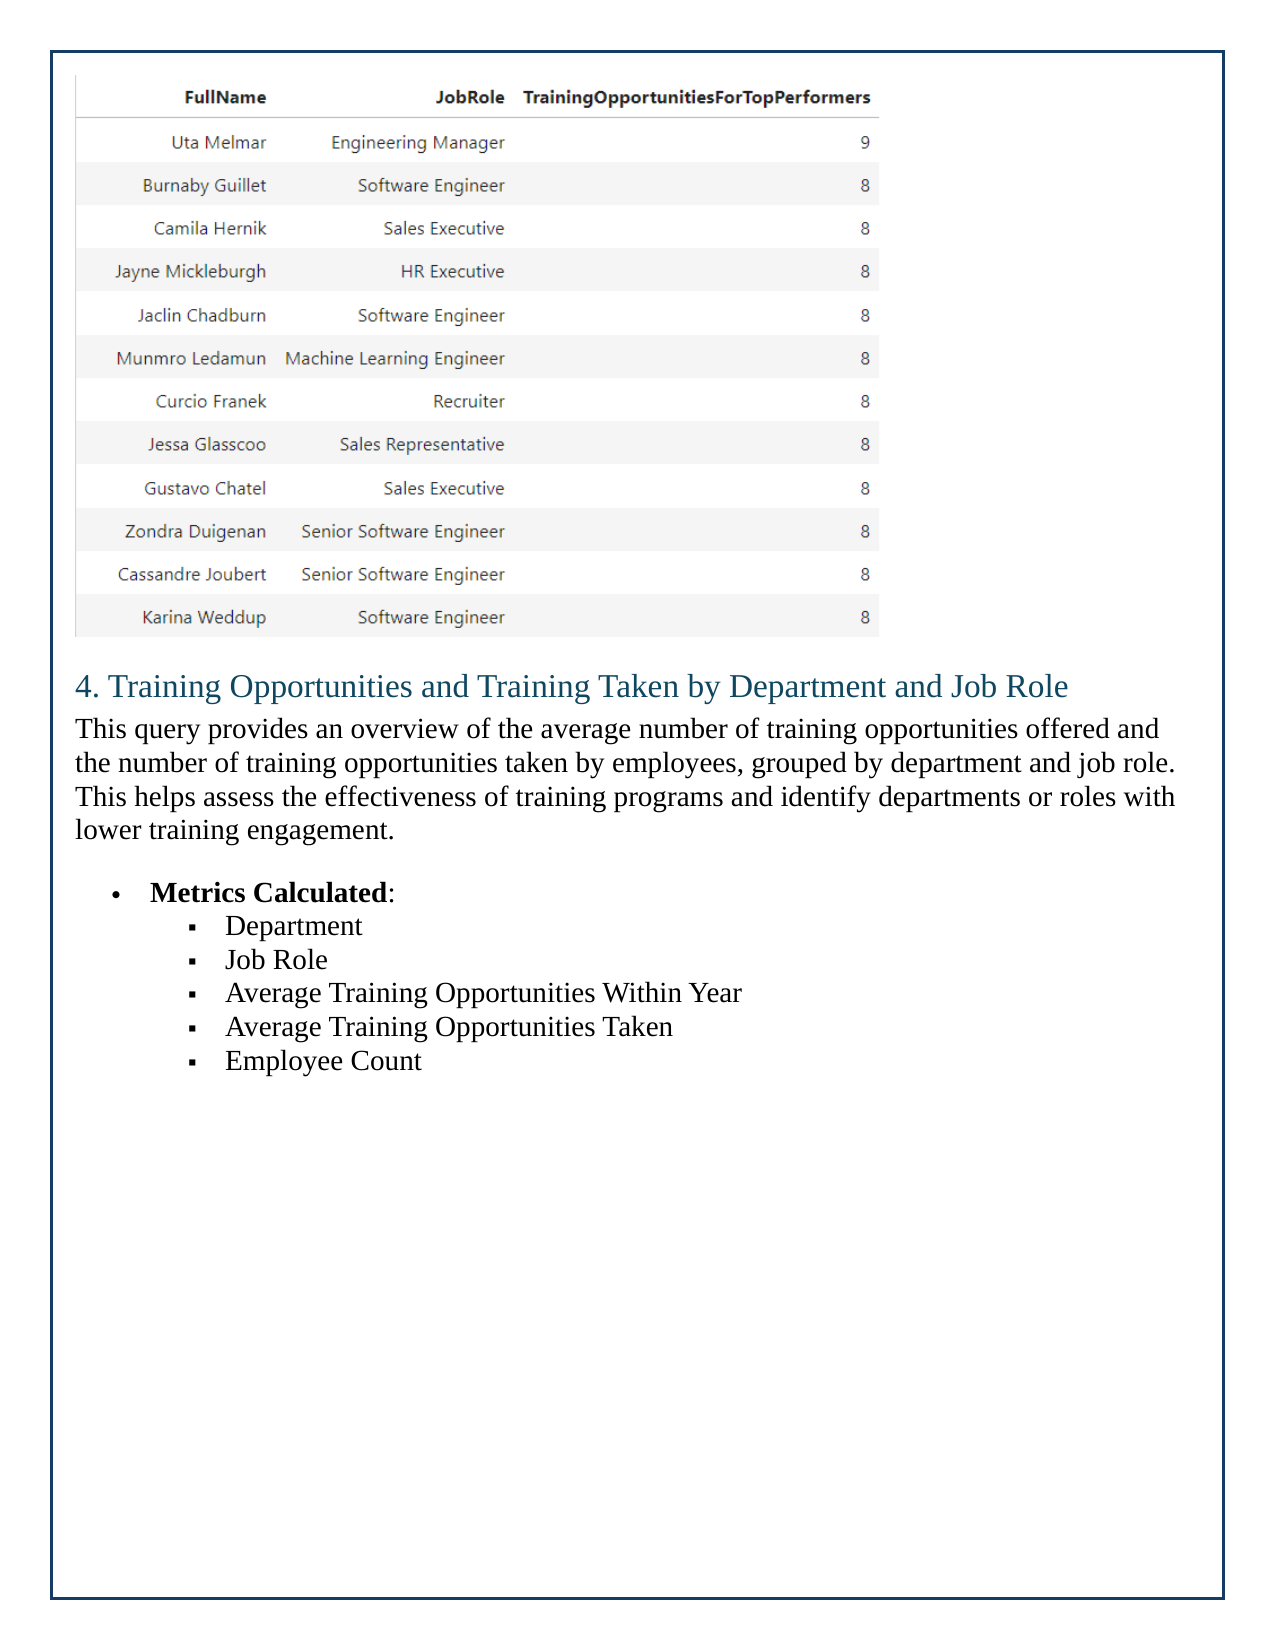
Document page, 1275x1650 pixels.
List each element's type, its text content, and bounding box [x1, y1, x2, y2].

list Average Training Opportunities Taken [187, 1009, 1200, 1043]
list Job Role [187, 942, 1200, 976]
list Employee Count [187, 1043, 1200, 1076]
text This query provides an overview of the average number of training opportunities offered and the number of training opportunities taken by employees, grouped by department and job role. This helps assess the effectiveness of training programs and identify departments or roles with lower training engagement. [75, 712, 1200, 846]
list Metrics Calculated: [112, 875, 1200, 908]
list Average Training Opportunities Within Year [187, 976, 1200, 1009]
picture [75, 75, 1200, 637]
list Department [187, 908, 1200, 942]
subtitle 4. Training Opportunities and Training Taken by Department and Job Role [75, 666, 1200, 704]
